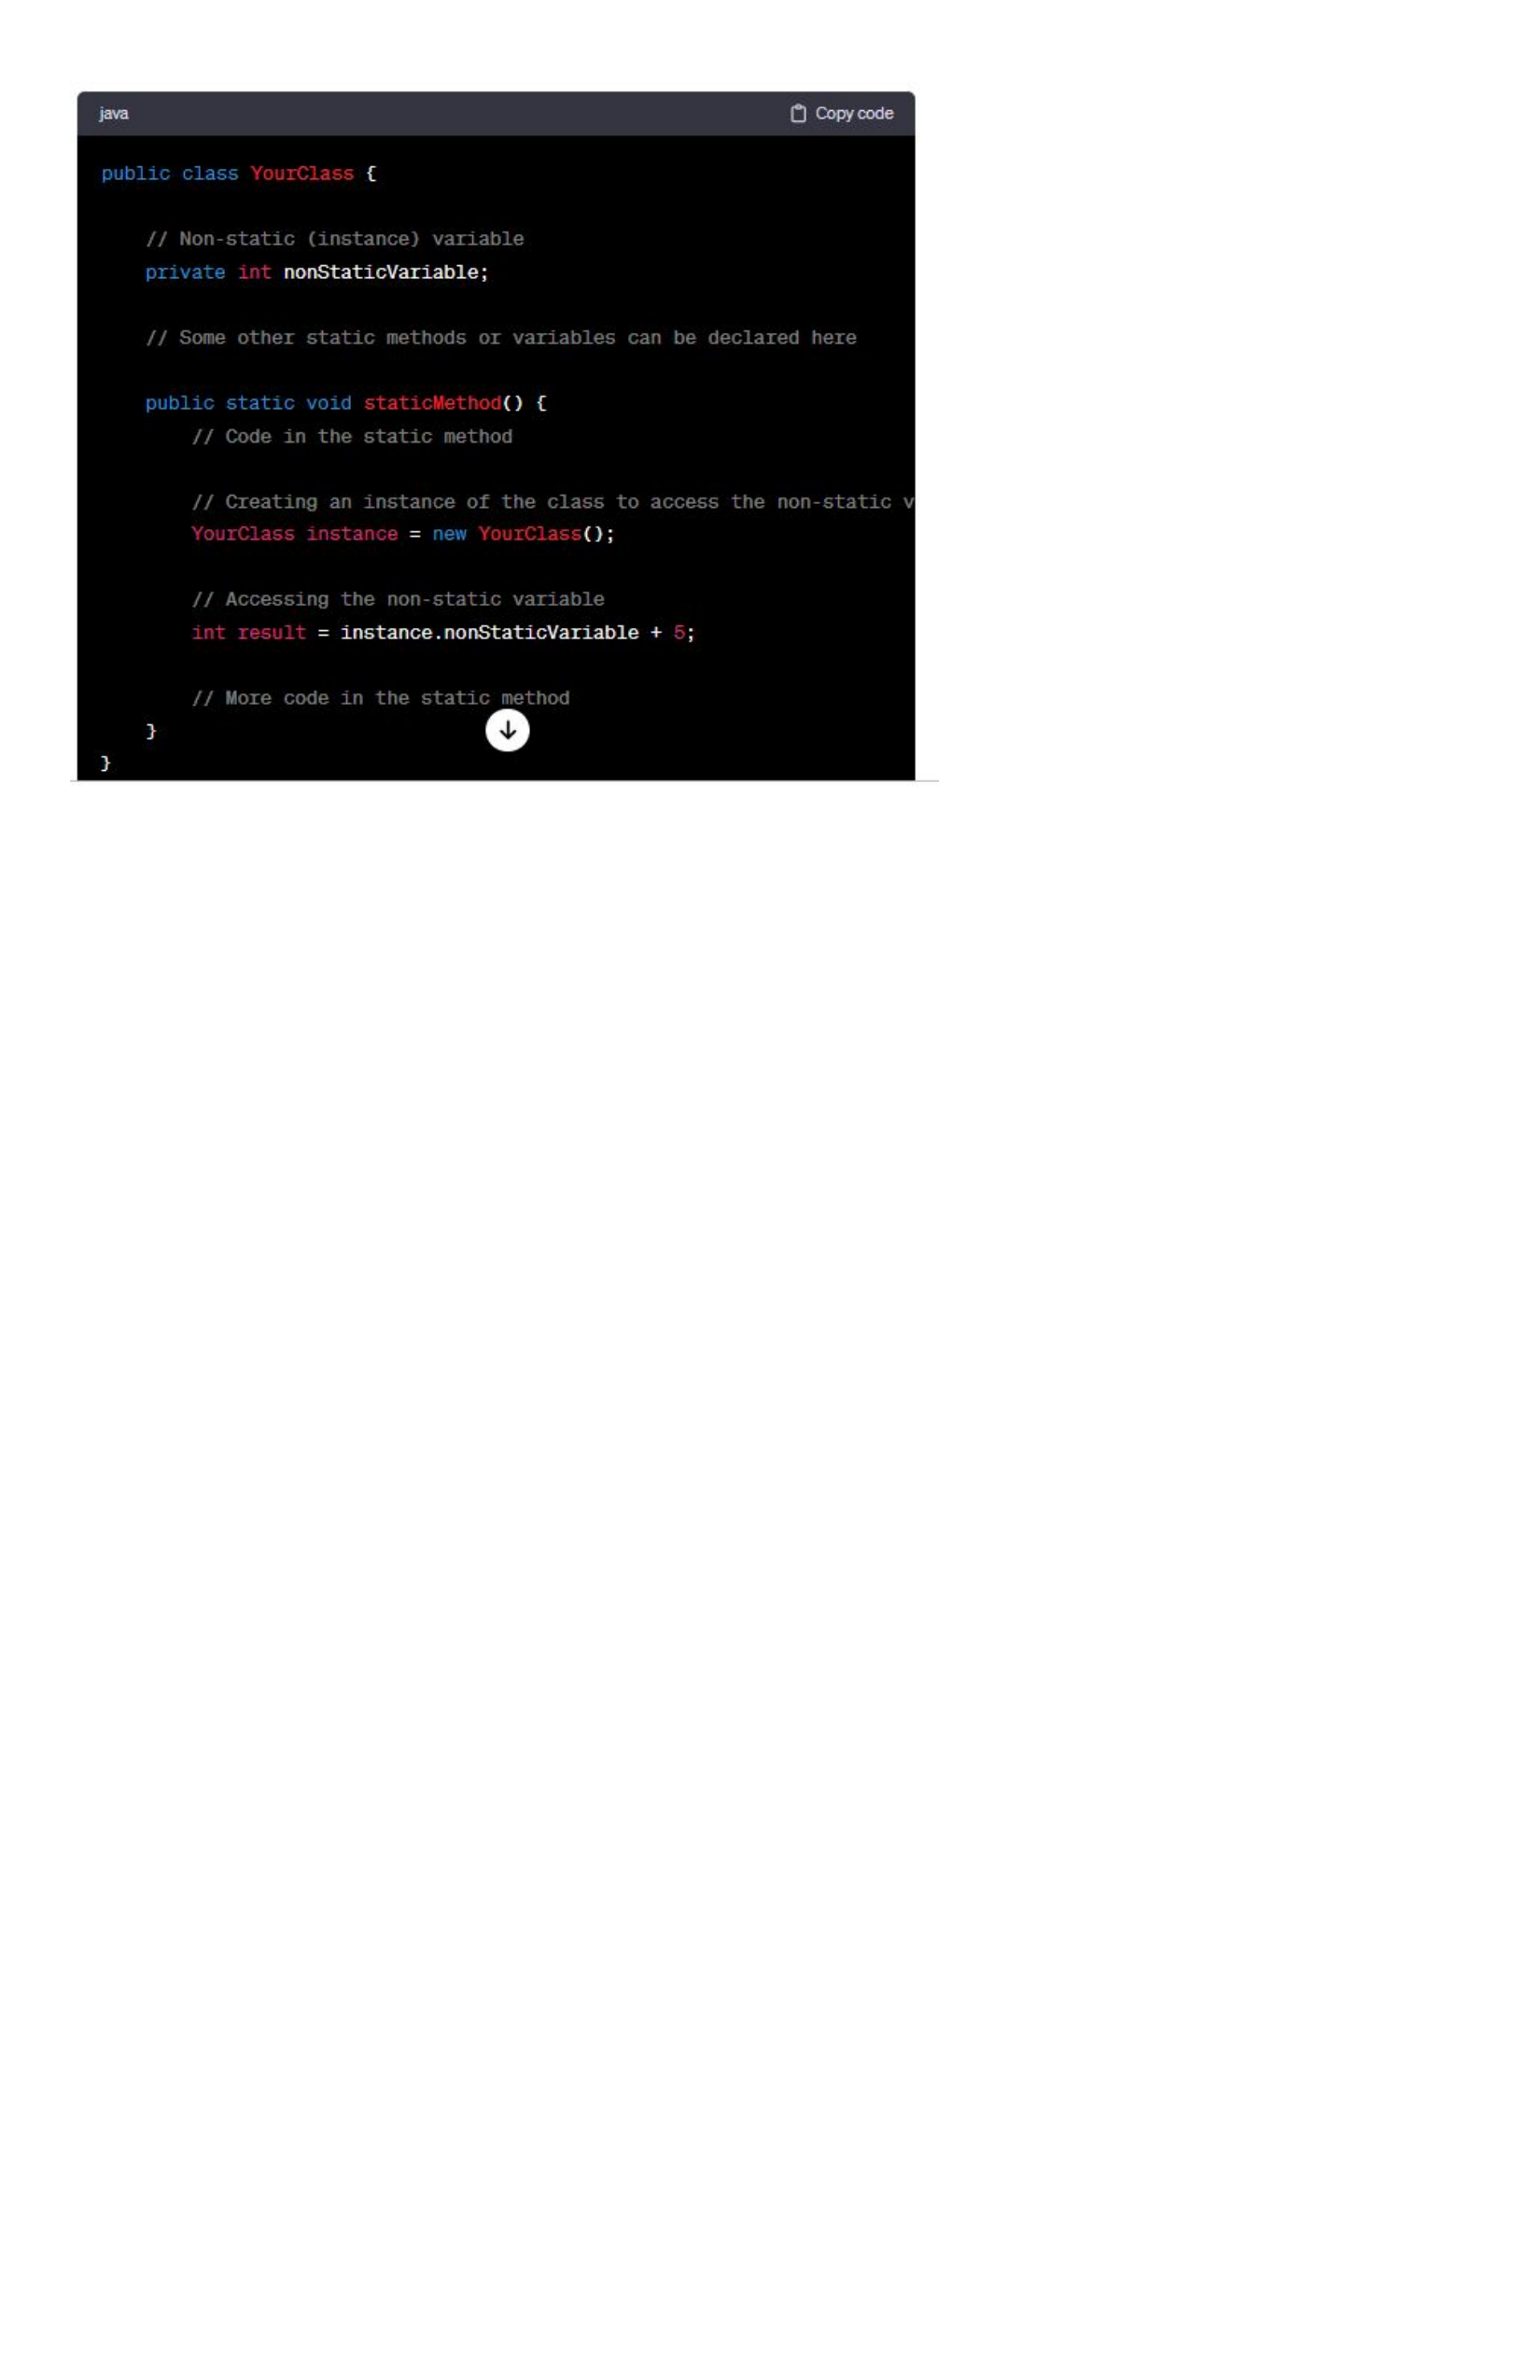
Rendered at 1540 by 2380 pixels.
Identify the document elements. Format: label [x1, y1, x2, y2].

picture [70, 70, 940, 811]
